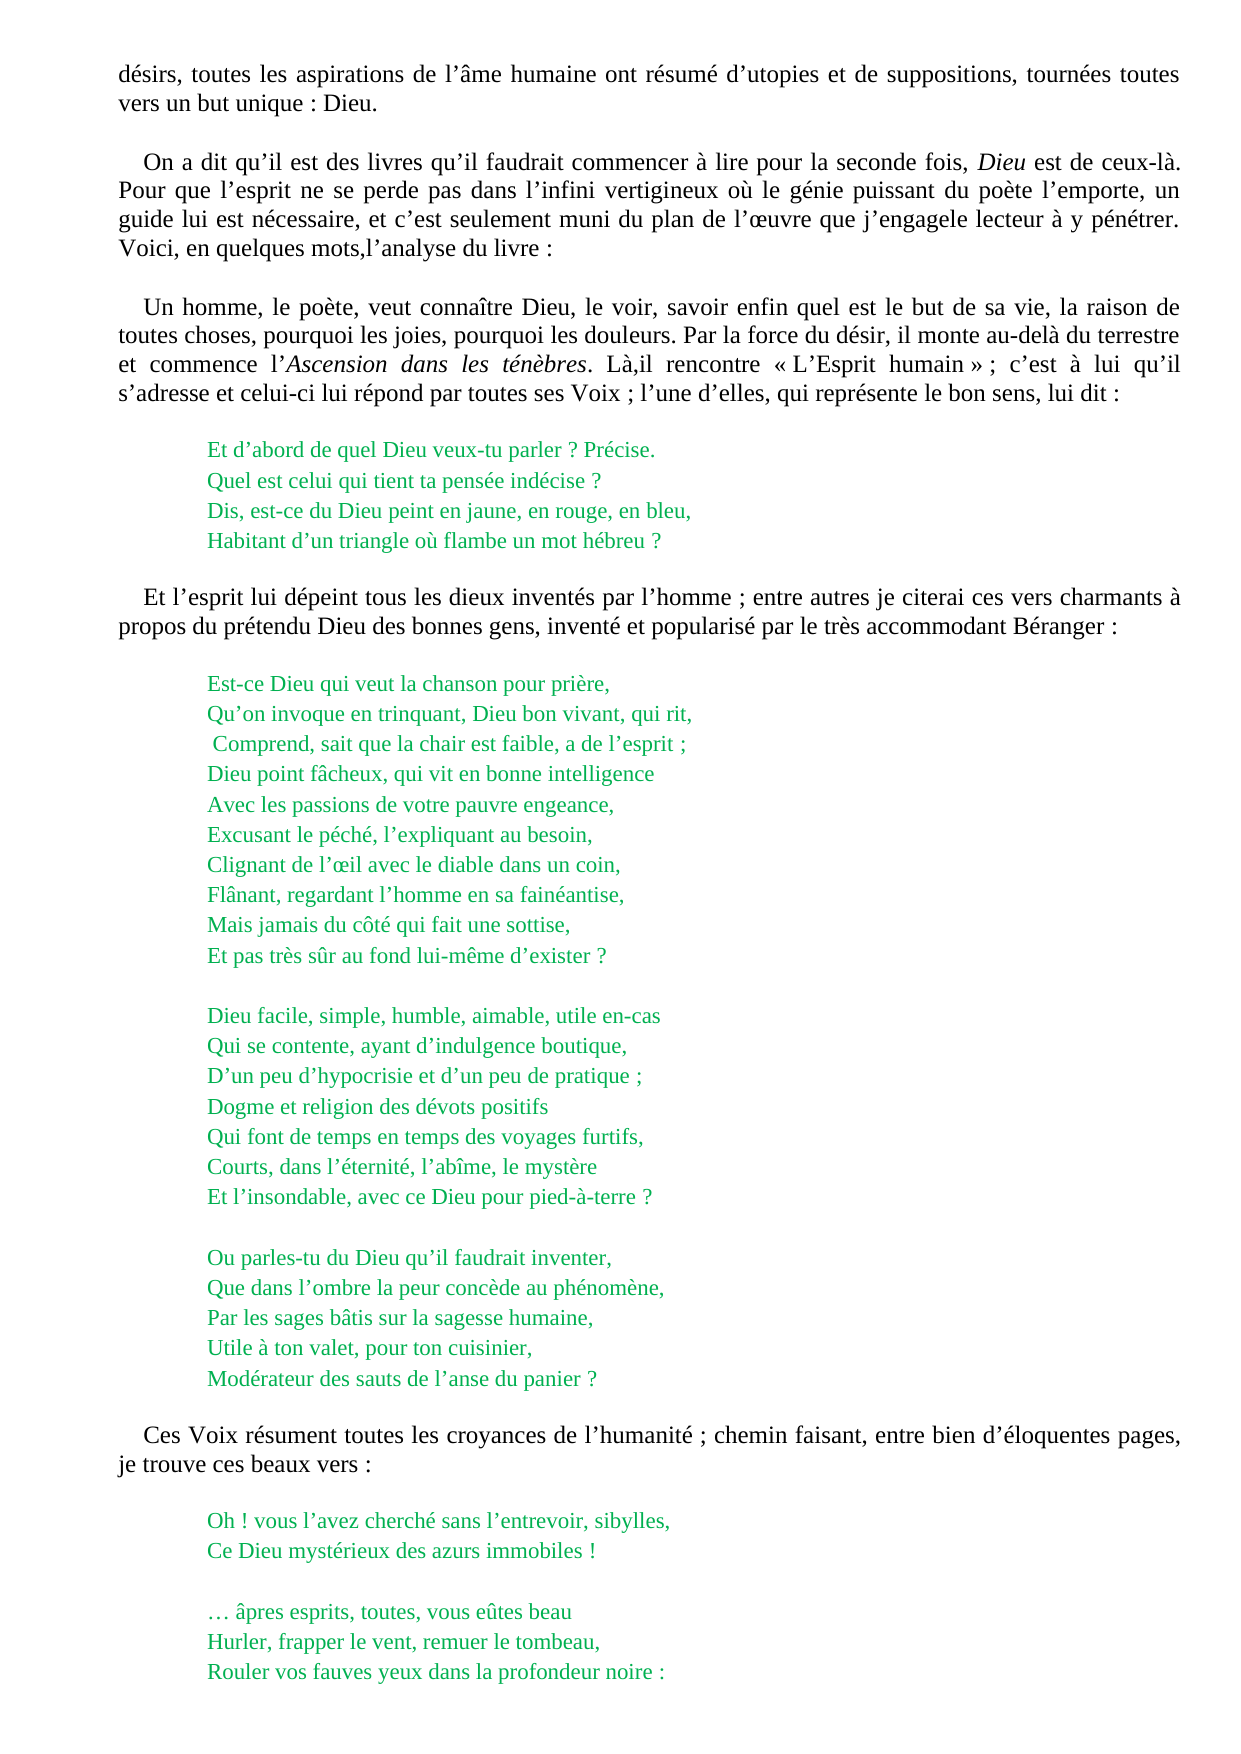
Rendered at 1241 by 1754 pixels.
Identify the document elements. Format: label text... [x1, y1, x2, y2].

text Utile à ton valet, pour ton cuisinier, [207, 1334, 1181, 1361]
text Clignant de l’œil avec le diable dans un coin, [207, 851, 1181, 877]
text Et d’abord de quel Dieu veux-tu parler ? Précise. [207, 437, 1181, 463]
text D’un peu d’hypocrisie et d’un peu de pratique ; [207, 1063, 1181, 1089]
text Avec les passions de votre pauvre engeance, [207, 791, 1181, 817]
text Hurler, frapper le vent, remuer le tombeau, [207, 1628, 1181, 1654]
text On a dit qu’il est des livres qu’il faudrait commencer à lire pour la seconde fois, Dieu est de ceux-là. Pour que l’esprit ne se perde pas dans l’infini vertigineux où le génie puissant du poète l’emporte, un guide lui est nécessaire, et c’est seulement muni du plan de l’œuvre que j’engagele lecteur à y pénétrer. Voici, en quelques mots,l’analyse du livre : [118, 147, 1181, 262]
text Et l’insondable, avec ce Dieu pour pied-à-terre ? [207, 1183, 1181, 1210]
text … âpres esprits, toutes, vous eûtes beau [207, 1598, 1181, 1624]
text Ou parles-tu du Dieu qu’il faudrait inventer, [207, 1244, 1181, 1270]
text Ces Voix résument toutes les croyances de l’humanité ; chemin faisant, entre bien d’éloquentes pages, je trouve ces beaux vers : [118, 1420, 1181, 1477]
text Comprend, sait que la chair est faible, a de l’esprit ; [207, 730, 1181, 757]
text Excusant le péché, l’expliquant au besoin, [207, 821, 1181, 847]
text Quel est celui qui tient ta pensée indécise ? [207, 467, 1181, 493]
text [118, 59, 1181, 117]
text Et pas très sûr au fond lui-même d’exister ? [207, 942, 1181, 968]
text Par les sages bâtis sur la sagesse humaine, [207, 1304, 1181, 1331]
text Dieu point fâcheux, qui vit en bonne intelligence [207, 761, 1181, 787]
text Dogme et religion des dévots positifs [207, 1093, 1181, 1119]
text Est-ce Dieu qui veut la chanson pour prière, [207, 670, 1181, 696]
text Qui se contente, ayant d’indulgence boutique, [207, 1032, 1181, 1059]
text Que dans l’ombre la peur concède au phénomène, [207, 1274, 1181, 1300]
text Flânant, regardant l’homme en sa fainéantise, [207, 881, 1181, 908]
text Oh ! vous l’avez cherché sans l’entrevoir, sibylles, [207, 1507, 1181, 1534]
text Dis, est-ce du Dieu peint en jaune, en rouge, en bleu, [207, 497, 1181, 523]
text Modérateur des sauts de l’anse du panier ? [207, 1365, 1181, 1391]
text Et l’esprit lui dépeint tous les dieux inventés par l’homme ; entre autres je citerai ces vers charmants à propos du prétendu Dieu des bonnes gens, inventé et popularisé par le très accommodant Béranger : [118, 582, 1181, 640]
text Mais jamais du côté qui fait une sottise, [207, 912, 1181, 938]
text Qu’on invoque en trinquant, Dieu bon vivant, qui rit, [207, 700, 1181, 726]
text Un homme, le poète, veut connaître Dieu, le voir, savoir enfin quel est le but de sa vie, la raison de toutes choses, pourquoi les joies, pourquoi les douleurs. Par la force du désir, il monte au-delà du terrestre et commence l’Ascension dans les ténèbres. Là,il rencontre « L’Esprit humain » ; c’est à lui qu’il s’adresse et celui-ci lui répond par toutes ses Voix ; l’une d’elles, qui représente le bon sens, lui dit : [118, 292, 1181, 407]
text Ce Dieu mystérieux des azurs immobiles ! [207, 1538, 1181, 1564]
text Qui font de temps en temps des voyages furtifs, [207, 1123, 1181, 1149]
text Habitant d’un triangle où flambe un mot hébreu ? [207, 527, 1181, 553]
text Rouler vos fauves yeux dans la profondeur noire : [207, 1658, 1181, 1685]
text Dieu facile, simple, humble, aimable, utile en-cas [207, 1002, 1181, 1028]
text Courts, dans l’éternité, l’abîme, le mystère [207, 1153, 1181, 1179]
